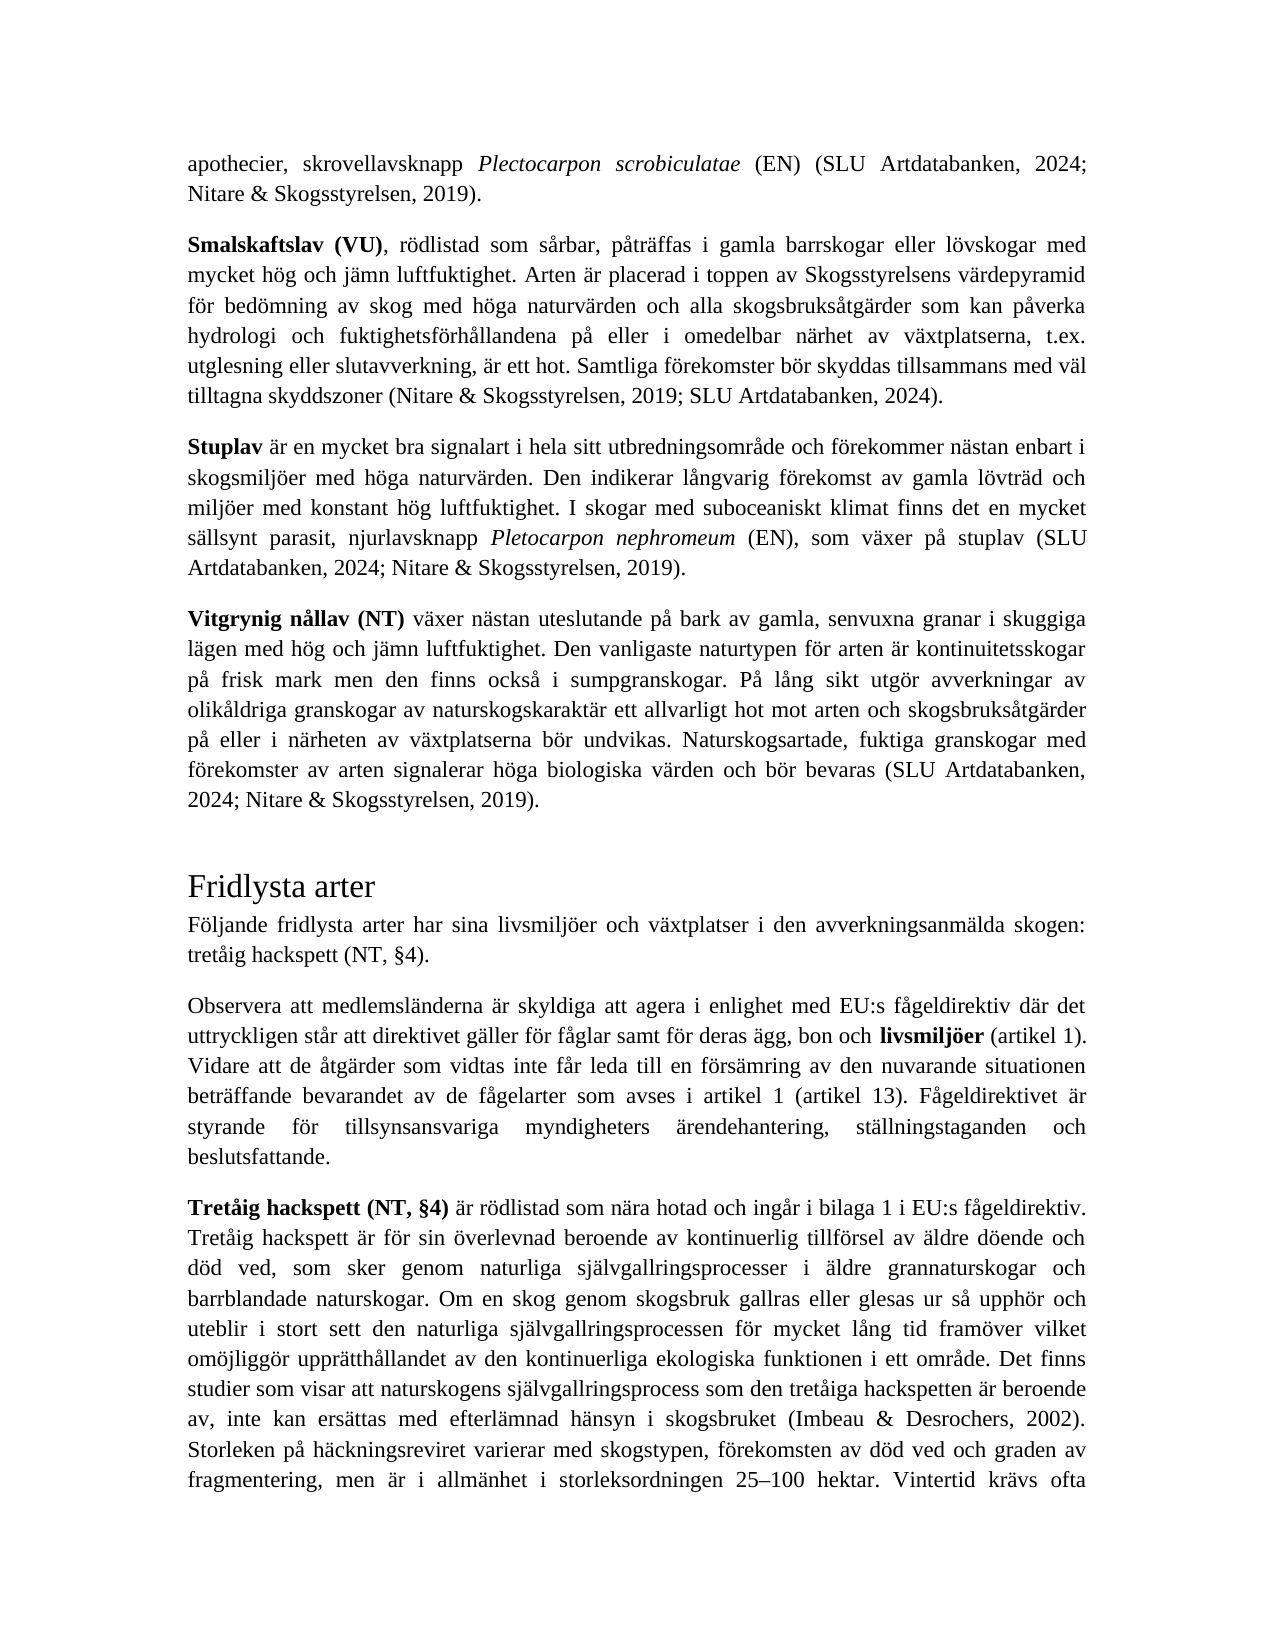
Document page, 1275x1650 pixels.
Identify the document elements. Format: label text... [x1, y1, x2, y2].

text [187, 150, 1087, 207]
text Observera att medlemsländerna är skyldiga att agera i enlighet med EU:s fågeldirektiv där det uttryckligen står att direktivet gäller för fåglar samt för deras ägg, bon och livsmiljöer (artikel 1). Vidare att de åtgärder som vidtas inte får leda till en försämring av den nuvarande situationen beträffande bevarandet av de fågelarter som avses i artikel 1 (artikel 13). Fågeldirektivet är styrande för tillsynsansvariga myndigheters ärendehantering, ställningstaganden och beslutsfattande. [187, 992, 1087, 1169]
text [187, 1194, 1087, 1492]
text Stuplav är en mycket bra signalart i hela sitt utbredningsområde och förekommer nästan enbart i skogsmiljöer med höga naturvärden. Den indikerar långvarig förekomst av gamla lövträd och miljöer med konstant hög luftfuktighet. I skogar med suboceaniskt klimat finns det en mycket sällsynt parasit, njurlavsknapp Pletocarpon nephromeum (EN), som växer på stuplav (SLU Artdatabanken, 2024; Nitare & Skogsstyrelsen, 2019). [187, 433, 1087, 581]
text Smalskaftslav (VU), rödlistad som sårbar, påträffas i gamla barrskogar eller lövskogar med mycket hög och jämn luftfuktighet. Arten är placerad i toppen av Skogsstyrelsens värdepyramid för bedömning av skog med höga naturvärden och alla skogsbruksåtgärder som kan påverka hydrologi och fuktighetsförhållandena på eller i omedelbar närhet av växtplatserna, t.ex. utglesning eller slutavverkning, är ett hot. Samtliga förekomster bör skyddas tillsammans med väl tilltagna skyddszoner (Nitare & Skogsstyrelsen, 2019; SLU Artdatabanken, 2024). [187, 231, 1087, 409]
text Vitgrynig nållav (NT) växer nästan uteslutande på bark av gamla, senvuxna granar i skuggiga lägen med hög och jämn luftfuktighet. Den vanligaste naturtypen för arten är kontinuitetsskogar på frisk mark men den finns också i sumpgranskogar. På lång sikt utgör avverkningar av olikåldriga granskogar av naturskogskaraktär ett allvarligt hot mot arten och skogsbruksåtgärder på eller i närheten av växtplatserna bör undvikas. Naturskogsartade, fuktiga granskogar med förekomster av arten signalerar höga biologiska värden och bör bevaras (SLU Artdatabanken, 2024; Nitare & Skogsstyrelsen, 2019). [187, 605, 1087, 813]
text Följande fridlysta arter har sina livsmiljöer och växtplatser i den avverkningsanmälda skogen: tretåig hackspett (NT, §4). [187, 911, 1087, 967]
subtitle Fridlysta arter [187, 867, 1087, 905]
